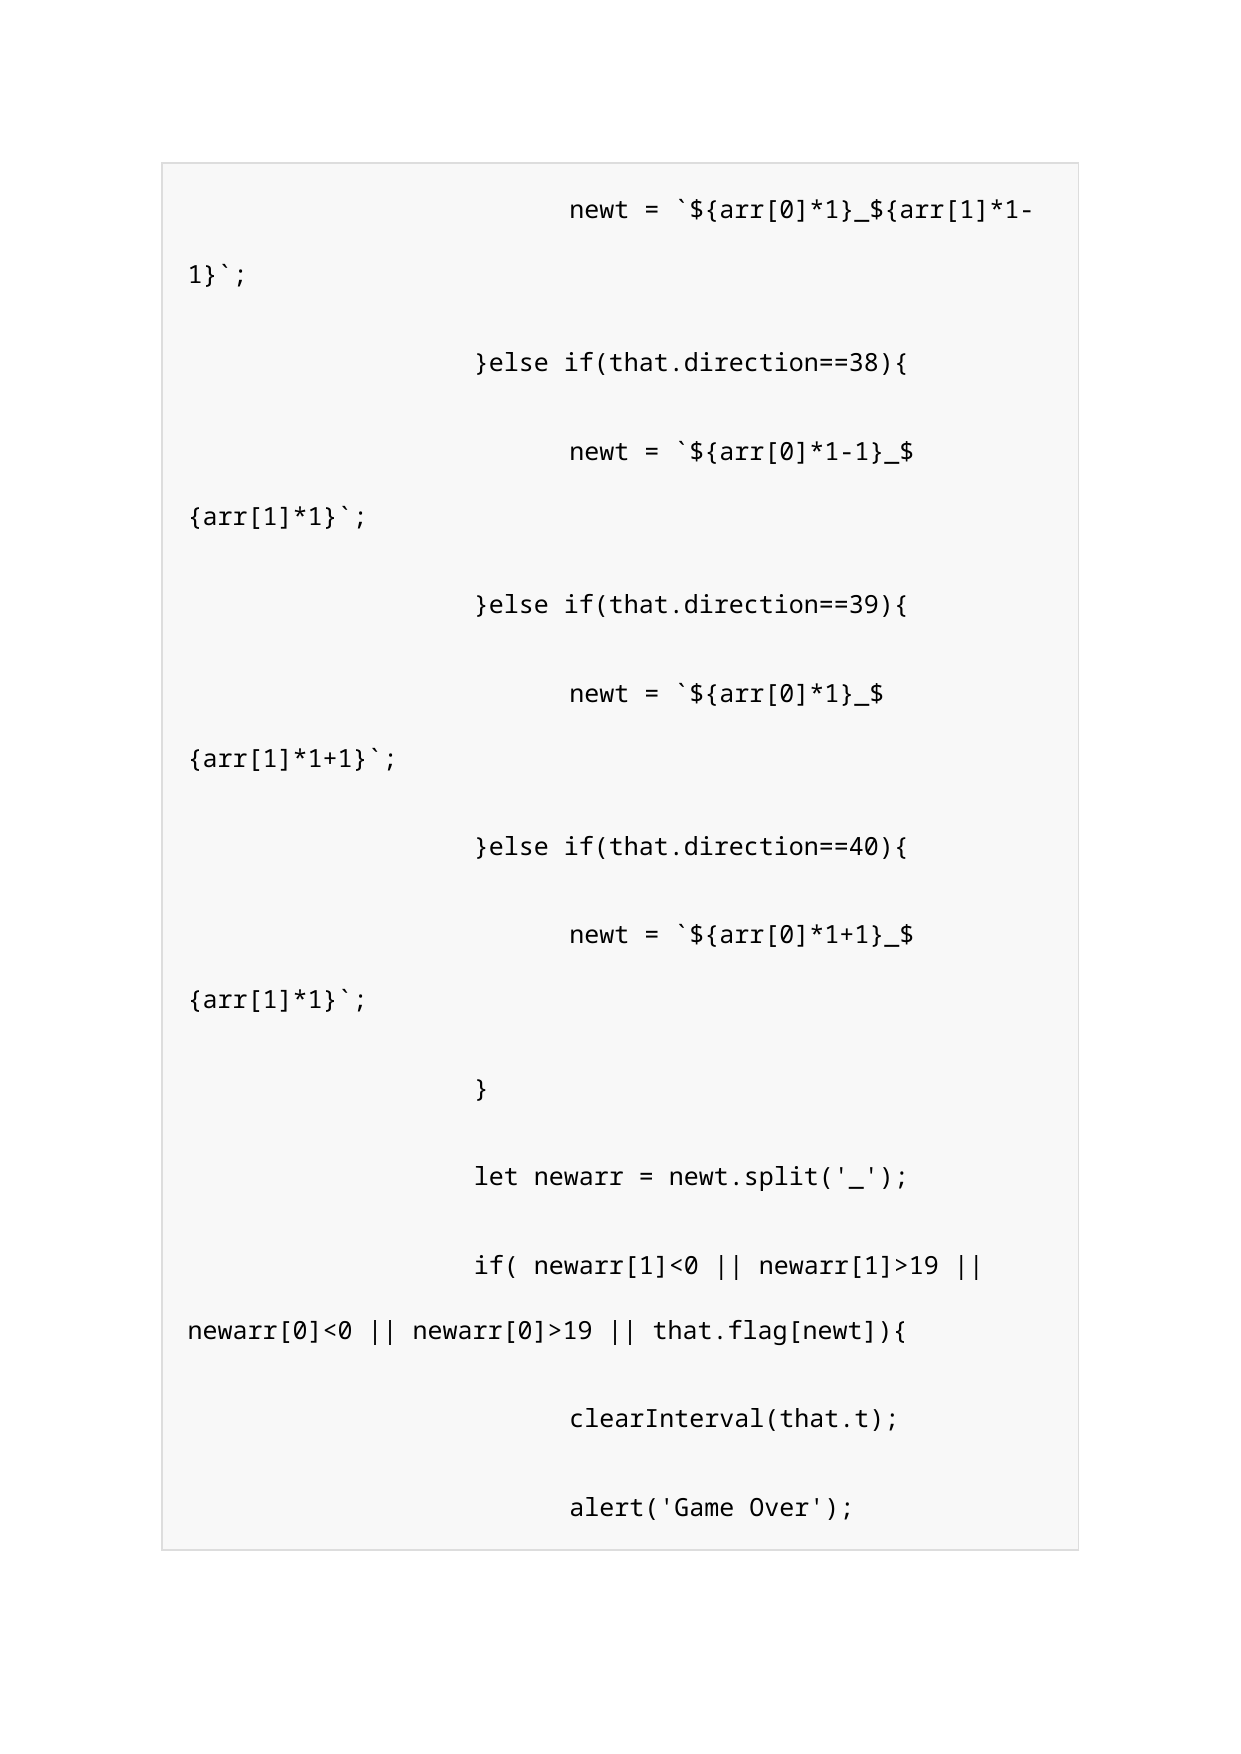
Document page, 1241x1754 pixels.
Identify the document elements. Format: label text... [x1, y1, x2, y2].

text }else if(that.direction==40){ [163, 799, 1078, 878]
text newt = `${arr[0]*1-1}_${arr[1]*1}`; [163, 404, 1078, 548]
text newt = `${arr[0]*1}_${arr[1]*1-1}`; [163, 164, 1078, 306]
text }else if(that.direction==39){ [163, 557, 1078, 636]
text } [163, 1041, 1078, 1120]
text newt = `${arr[0]*1}_${arr[1]*1+1}`; [163, 646, 1078, 790]
text clearInterval(that.t); [163, 1371, 1078, 1450]
text }else if(that.direction==38){ [163, 315, 1078, 394]
text alert('Game Over'); [163, 1460, 1078, 1549]
text newt = `${arr[0]*1+1}_${arr[1]*1}`; [163, 888, 1078, 1032]
text let newarr = newt.split('_'); [163, 1129, 1078, 1208]
text if( newarr[1]<0 || newarr[1]>19 || newarr[0]<0 || newarr[0]>19 || that.flag[newt]){ [163, 1218, 1078, 1362]
